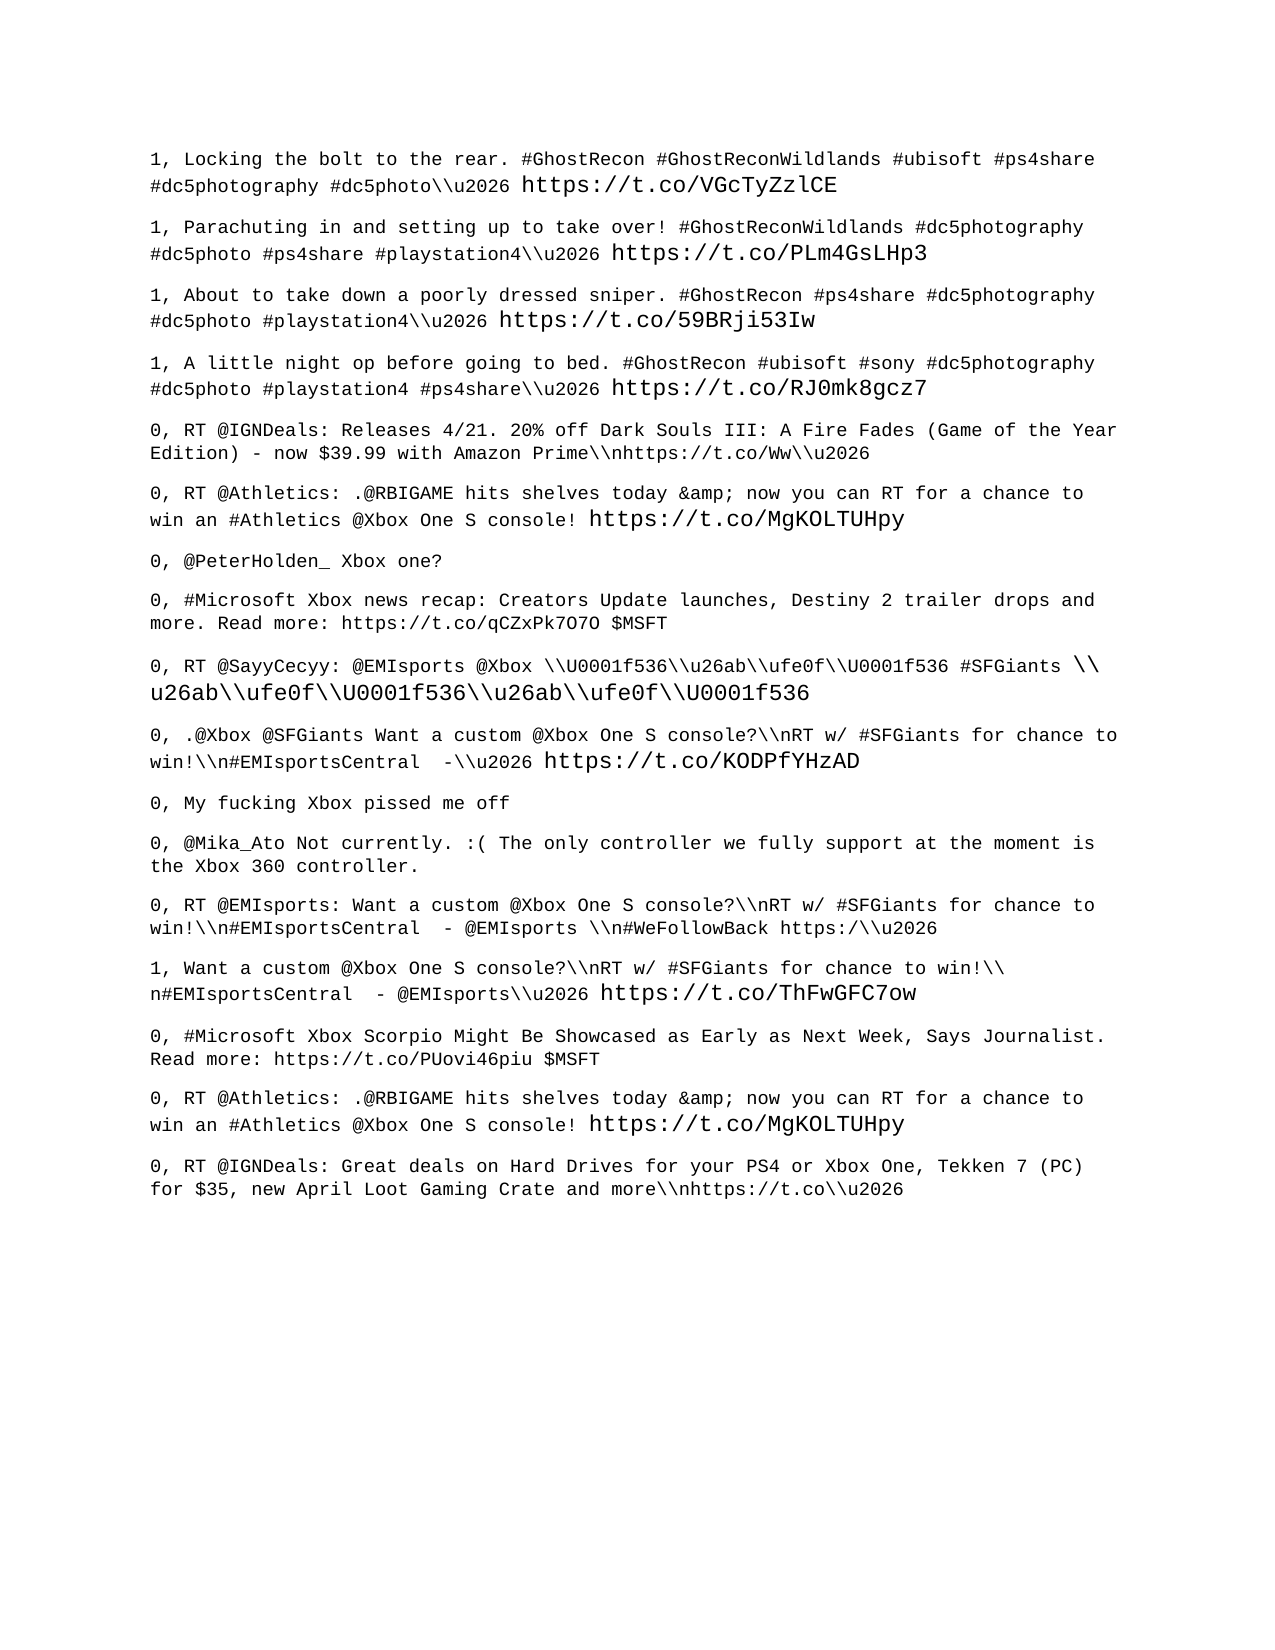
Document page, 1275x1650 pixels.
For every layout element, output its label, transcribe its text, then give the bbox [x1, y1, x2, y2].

text 1, About to take down a poorly dressed sniper. #GhostRecon #ps4share #dc5photography #dc5photo #playstation4\\u2026 https://t.co/59BRji53Iw [150, 286, 1125, 335]
text 0, RT @IGNDeals: Releases 4/21. 20% off Dark Souls III: A Fire Fades (Game of the Year Edition) - now $39.99 with Amazon Prime\\nhttps://t.co/Ww\\u2026 [150, 421, 1125, 465]
text 0, RT @Athletics: .@RBIGAME hits shelves today &amp; now you can RT for a chance to win an #Athletics @Xbox One S console! https://t.co/MgKOLTUHpy [150, 1089, 1125, 1138]
text 1, Parachuting in and setting up to take over! #GhostReconWildlands #dc5photography #dc5photo #ps4share #playstation4\\u2026 https://t.co/PLm4GsLHp3 [150, 218, 1125, 267]
text 0, RT @Athletics: .@RBIGAME hits shelves today &amp; now you can RT for a chance to win an #Athletics @Xbox One S console! https://t.co/MgKOLTUHpy [150, 484, 1125, 533]
text 0, My fucking Xbox pissed me off [150, 794, 1125, 815]
text 0, @Mika_Ato Not currently. :( The only controller we fully support at the moment is the Xbox 360 controller. [150, 833, 1125, 878]
text 0, .@Xbox @SFGiants Want a custom @Xbox One S console?\\nRT w/ #SFGiants for chance to win!\\n#EMIsportsCentral -\\u2026 https://t.co/KODPfYHzAD [150, 726, 1125, 775]
text 1, A little night op before going to bed. #GhostRecon #ubisoft #sony #dc5photography #dc5photo #playstation4 #ps4share\\u2026 https://t.co/RJ0mk8gcz7 [150, 353, 1125, 403]
text 1, Locking the bolt to the rear. #GhostRecon #GhostReconWildlands #ubisoft #ps4share #dc5photography #dc5photo\\u2026 https://t.co/VGcTyZzlCE [150, 150, 1125, 199]
text 0, #Microsoft Xbox news recap: Creators Update launches, Destiny 2 trailer drops and more. Read more: https://t.co/qCZxPk7O7O $MSFT [150, 591, 1125, 635]
text 1, Want a custom @Xbox One S console?\\nRT w/ #SFGiants for chance to win!\\n#EMIsportsCentral - @EMIsports\\u2026 https://t.co/ThFwGFC7ow [150, 958, 1125, 1008]
text 0, #Microsoft Xbox Scorpio Might Be Showcased as Early as Next Week, Says Journalist. Read more: https://t.co/PUovi46piu $MSFT [150, 1026, 1125, 1071]
text 0, RT @EMIsports: Want a custom @Xbox One S console?\\nRT w/ #SFGiants for chance to win!\\n#EMIsportsCentral - @EMIsports \\n#WeFollowBack https:/\\u2026 [150, 896, 1125, 940]
text 0, @PeterHolden_ Xbox one? [150, 552, 1125, 573]
text 0, RT @SayyCecyy: @EMIsports @Xbox \\U0001f536\\u26ab\\ufe0f\\U0001f536 #SFGiants \\u26ab\\ufe0f\\U0001f536\\u26ab\\ufe0f\\U0001f536 [150, 654, 1125, 707]
text 0, RT @IGNDeals: Great deals on Hard Drives for your PS4 or Xbox One, Tekken 7 (PC) for $35, new April Loot Gaming Crate and more\\nhttps://t.co\\u2026 [150, 1157, 1125, 1201]
